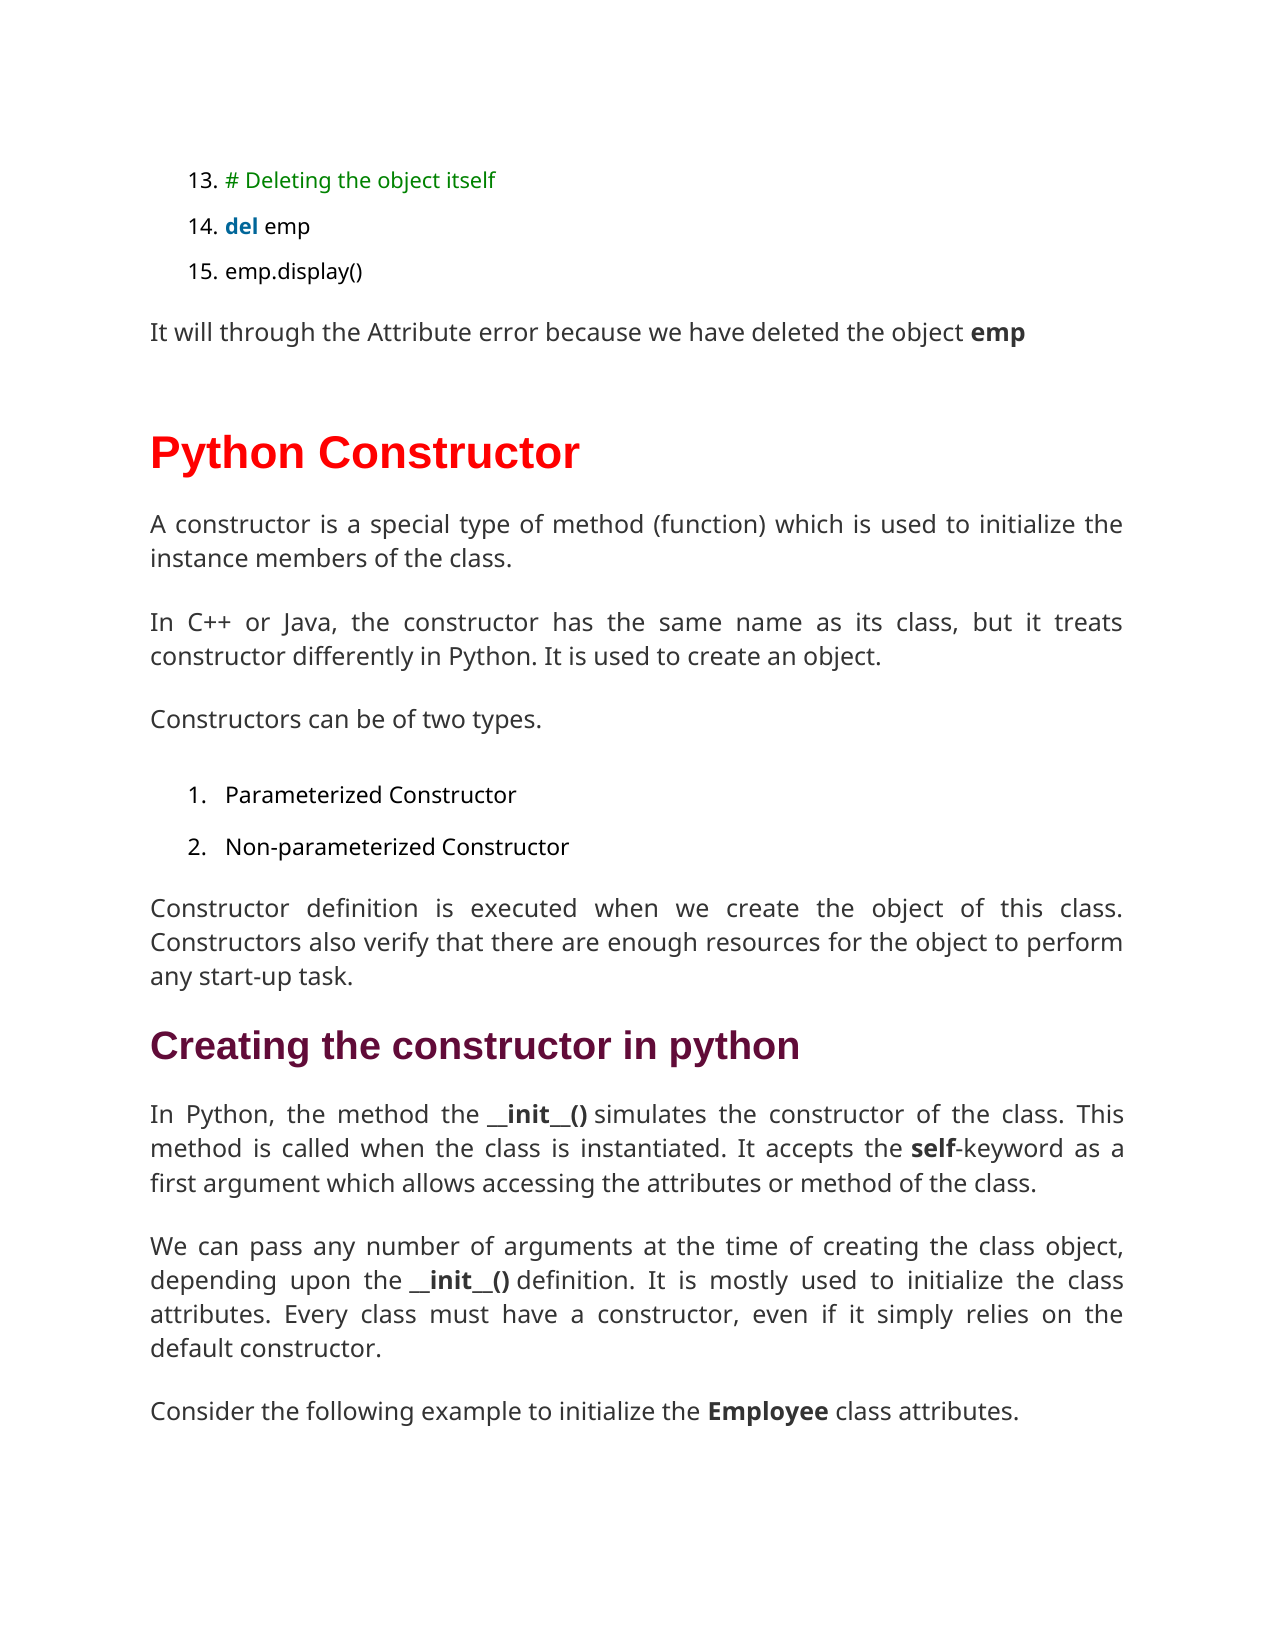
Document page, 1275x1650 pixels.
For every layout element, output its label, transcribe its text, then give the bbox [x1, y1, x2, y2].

text In Python, the method the __init__() simulates the constructor of the class. This method is called when the class is instantiated. It accepts the self-keyword as a first argument which allows accessing the attributes or method of the class. [150, 1097, 1125, 1199]
subtitle Python Constructor [150, 425, 1125, 478]
text A constructor is a special type of method (function) which is used to initialize the instance members of the class. [150, 507, 1125, 575]
subtitle Creating the constructor in python [150, 1022, 1125, 1068]
text Constructor definition is executed when we create the object of this class. Constructors also verify that there are enough resources for the object to perform any start-up task. [150, 891, 1125, 993]
text In C++ or Java, the constructor has the same name as its class, but it treats constructor differently in Python. It is used to create an object. [150, 604, 1125, 672]
list Non-parameterized Constructor [187, 816, 1125, 862]
text We can pass any number of arguments at the time of creating the class object, depending upon the __init__() definition. It is mostly used to initialize the class attributes. Every class must have a constructor, even if it simply relies on the default constructor. [150, 1228, 1125, 1365]
text It will through the Attribute error because we have deleted the object emp [150, 315, 1125, 349]
list del emp [187, 195, 1125, 241]
list # Deleting the object itself [187, 150, 1125, 195]
text Constructors can be of two types. [150, 702, 1125, 736]
list emp.display() [187, 241, 1125, 286]
text Consider the following example to initialize the Employee class attributes. [150, 1394, 1125, 1428]
list Parameterized Constructor [187, 765, 1125, 810]
